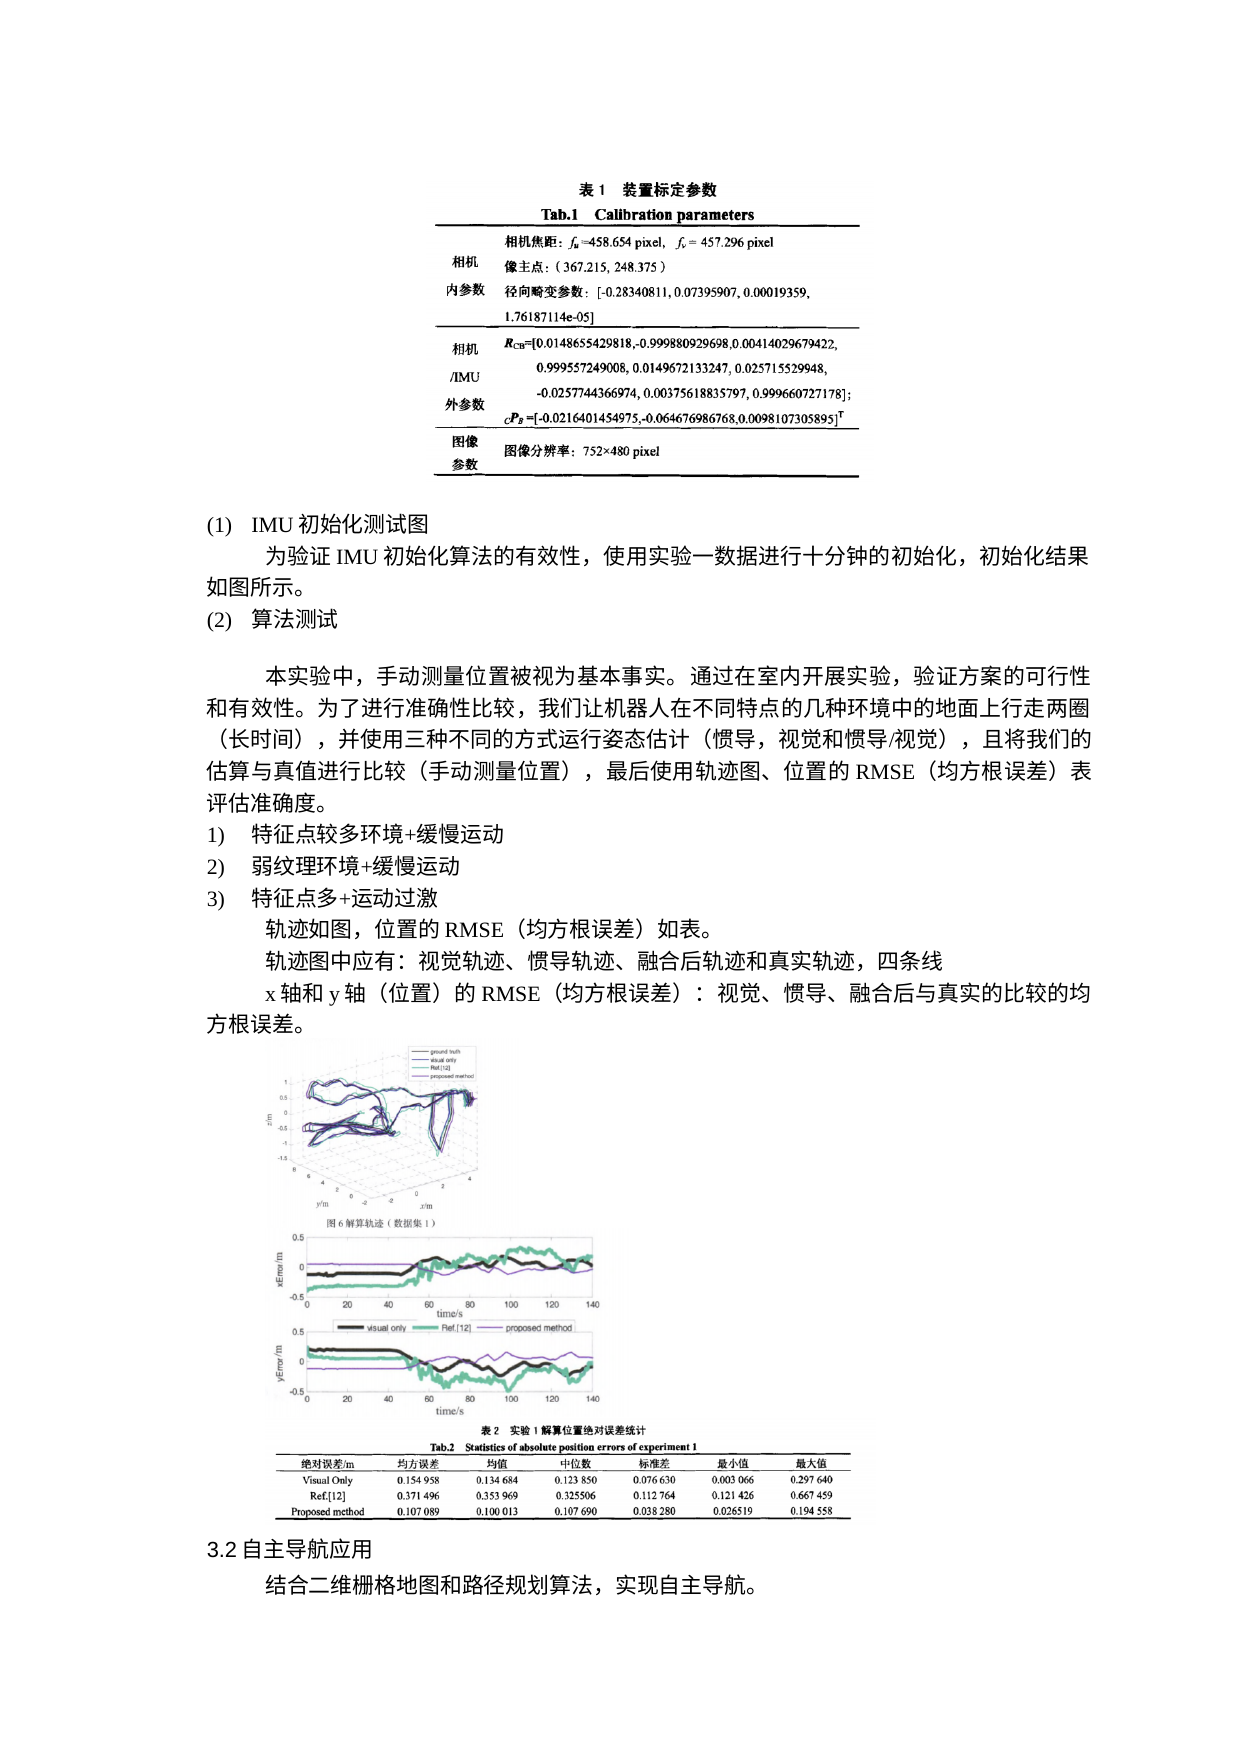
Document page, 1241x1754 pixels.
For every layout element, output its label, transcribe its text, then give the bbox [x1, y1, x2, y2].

list 算法测试 [207, 602, 1093, 634]
text 轨迹图中应有：视觉轨迹、惯导轨迹、融合后轨迹和真实轨迹，四条线 [207, 944, 1093, 976]
list 特征点多+运动过激 [207, 881, 1093, 912]
list 弱纹理环境+缓慢运动 [207, 849, 1093, 881]
list IMU初始化测试图 [207, 507, 1093, 539]
text 本实验中，手动测量位置被视为基本事实。通过在室内开展实验，验证方案的可行性和有效性。为了进行准确性比较，我们让机器人在不同特点的几种环境中的地面上行走两圈（长时间），并使用三种不同的方式运行姿态估计（惯导，视觉和惯导/视觉），且将我们的估算与真值进行比较（手动测量位置），最后使用轨迹图、位置的RMSE（均方根误差）表评估准确度。 [207, 659, 1093, 817]
text 轨迹如图，位置的RMSE（均方根误差）如表。 [207, 912, 1093, 944]
text 结合二维栅格地图和路径规划算法，实现自主导航。 [207, 1568, 1093, 1600]
picture [425, 177, 874, 482]
text 为验证IMU初始化算法的有效性，使用实验一数据进行十分钟的初始化，初始化结果如图所示。 [207, 539, 1093, 602]
subtitle 3.2自主导航应用 [207, 1532, 1093, 1563]
list 特征点较多环境+缓慢运动 [207, 817, 1093, 849]
picture [265, 1038, 876, 1527]
text x轴和y轴（位置）的RMSE（均方根误差）：视觉、惯导、融合后与真实的比较的均方根误差。 [207, 976, 1093, 1039]
